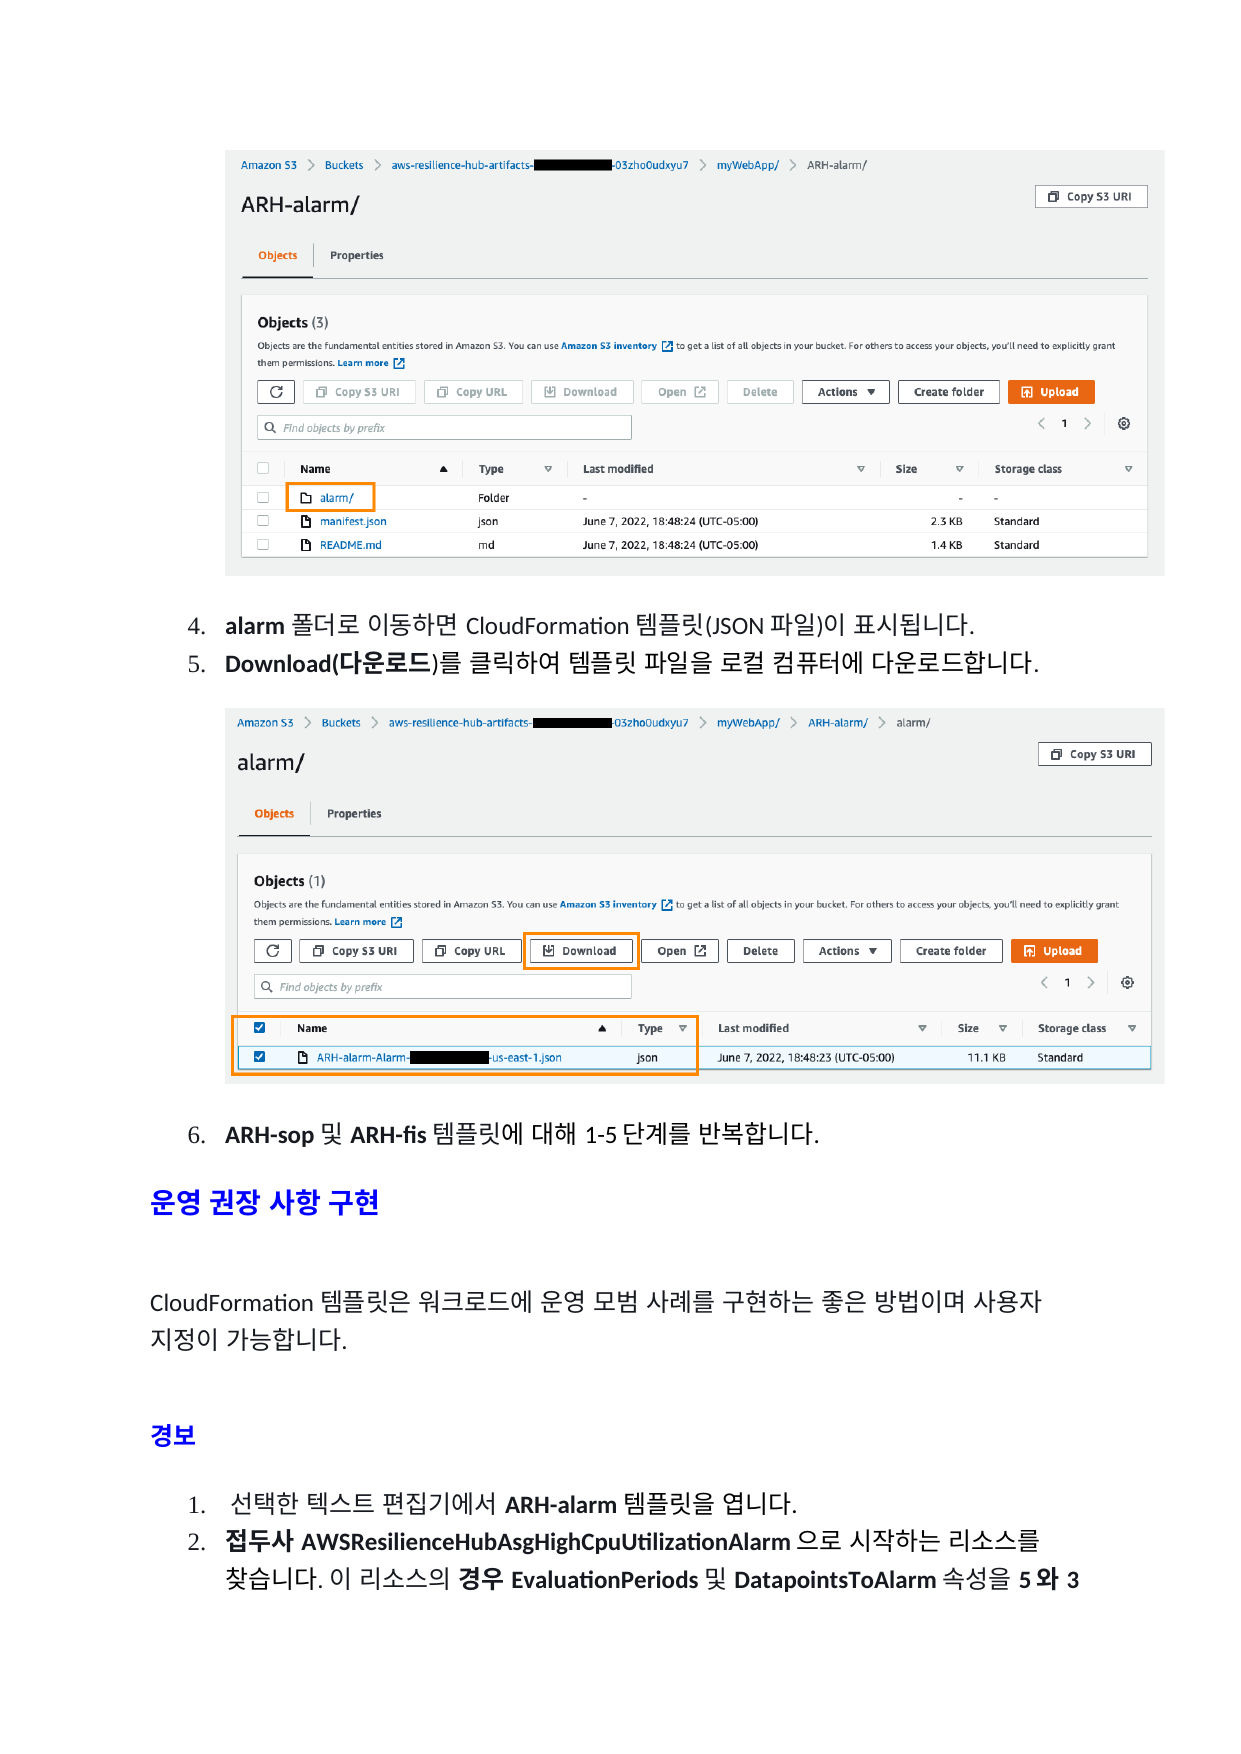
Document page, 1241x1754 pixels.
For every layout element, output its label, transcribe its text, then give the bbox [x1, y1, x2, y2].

text CloudFormation 템플릿은 워크로드에 운영 모범 사례를 구현하는 좋은 방법이며 사용자 지정이 가능합니다. [150, 1282, 1090, 1357]
list 선택한 텍스트 편집기에서 ARH-alarm 템플릿을 엽니다. [187, 1483, 1090, 1521]
list alarm 폴더로 이동하면 CloudFormation 템플릿(JSON 파일)이 표시됩니다. [187, 604, 1090, 642]
list Download(다운로드)를 클릭하여 템플릿 파일을 로컬 컴퓨터에 다운로드합니다. [187, 642, 1090, 679]
picture [225, 150, 1165, 576]
text 경보 [150, 1416, 1090, 1452]
picture [225, 708, 1165, 1084]
text 운영 권장 사항 구현 [150, 1181, 1090, 1222]
list ARH-sop 및 ARH-fis 템플릿에 대해 1-5단계를 반복합니다. [187, 1113, 1090, 1151]
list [187, 1521, 1090, 1596]
